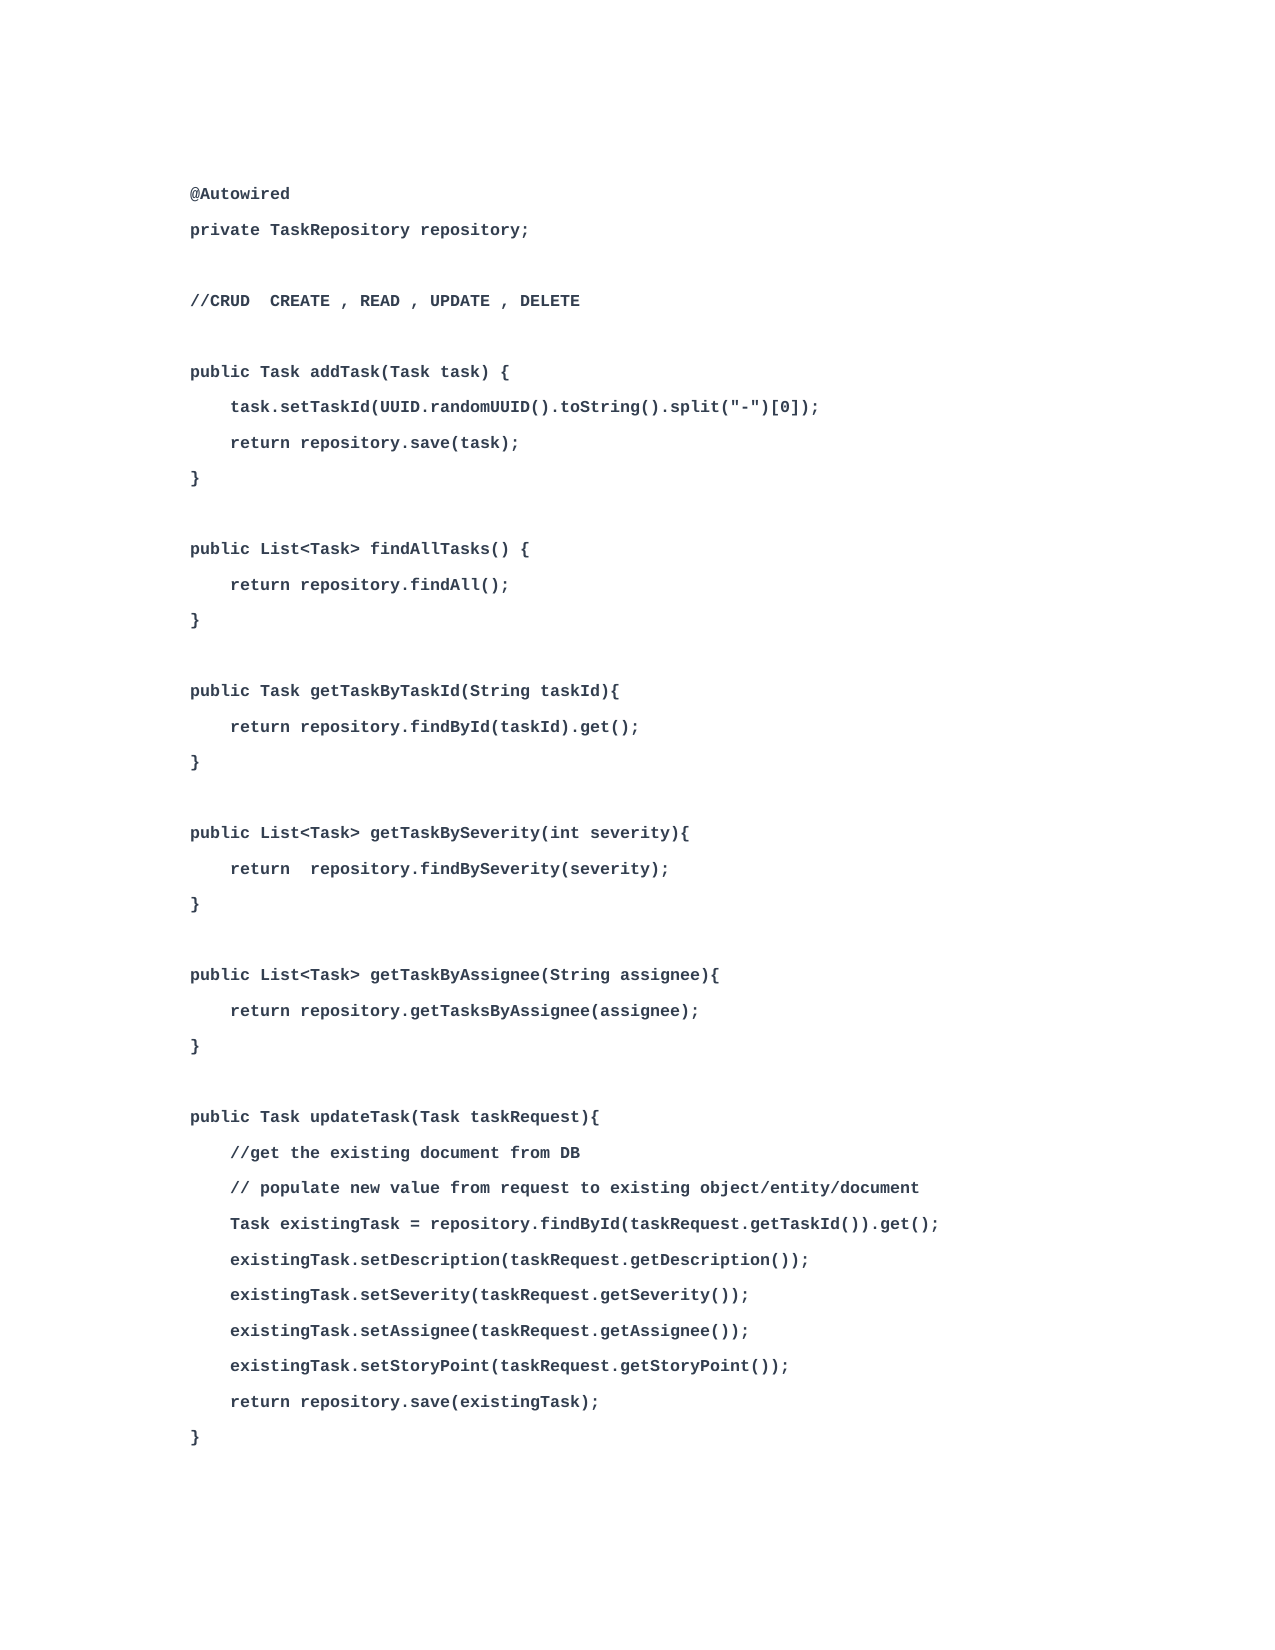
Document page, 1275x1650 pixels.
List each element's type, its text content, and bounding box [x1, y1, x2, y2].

text } [150, 1038, 1125, 1057]
text return repository.getTasksByAssignee(assignee); [150, 1002, 1125, 1021]
text //get the existing document from DB [150, 1144, 1125, 1163]
text public List<Task> getTaskBySeverity(int severity){ [150, 825, 1125, 844]
text } [150, 896, 1125, 915]
text } [150, 1429, 1125, 1448]
text existingTask.setAssignee(taskRequest.getAssignee()); [150, 1322, 1125, 1341]
text // populate new value from request to existing object/entity/document [150, 1180, 1125, 1199]
text task.setTaskId(UUID.randomUUID().toString().split("-")[0]); [150, 399, 1125, 417]
text existingTask.setSeverity(taskRequest.getSeverity()); [150, 1287, 1125, 1306]
text private TaskRepository repository; [150, 221, 1125, 240]
text public List<Task> getTaskByAssignee(String assignee){ [150, 967, 1125, 986]
text return repository.save(existingTask); [150, 1393, 1125, 1412]
text //CRUD CREATE , READ , UPDATE , DELETE [150, 292, 1125, 311]
text return repository.findBySeverity(severity); [150, 860, 1125, 879]
text } [150, 470, 1125, 488]
text } [150, 612, 1125, 631]
text existingTask.setDescription(taskRequest.getDescription()); [150, 1251, 1125, 1270]
text Task existingTask = repository.findById(taskRequest.getTaskId()).get(); [150, 1216, 1125, 1234]
text return repository.findAll(); [150, 576, 1125, 595]
text public Task addTask(Task task) { [150, 363, 1125, 382]
text public List<Task> findAllTasks() { [150, 541, 1125, 559]
text @Autowired [150, 186, 1125, 204]
text return repository.save(task); [150, 434, 1125, 453]
text return repository.findById(taskId).get(); [150, 718, 1125, 737]
text public Task updateTask(Task taskRequest){ [150, 1109, 1125, 1128]
text existingTask.setStoryPoint(taskRequest.getStoryPoint()); [150, 1358, 1125, 1377]
text public Task getTaskByTaskId(String taskId){ [150, 683, 1125, 702]
text } [150, 754, 1125, 773]
